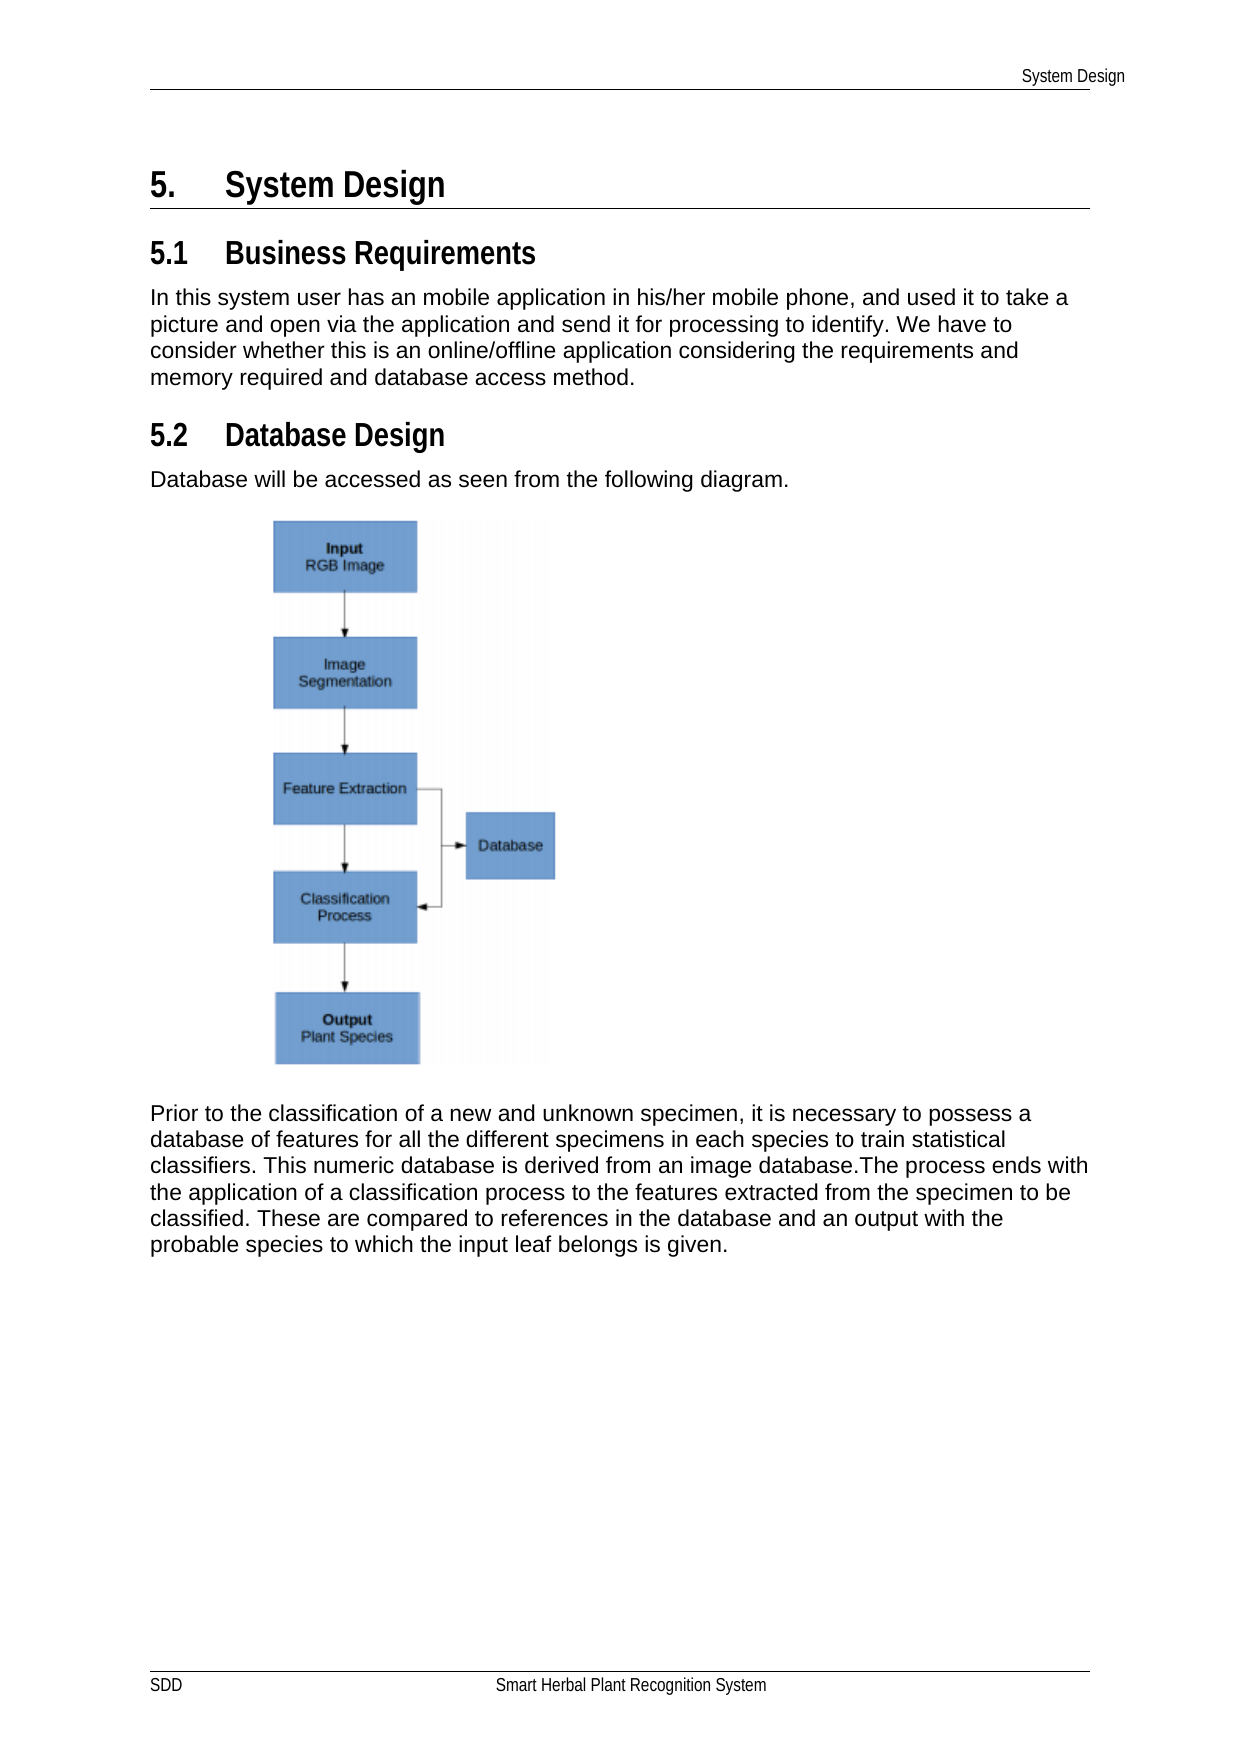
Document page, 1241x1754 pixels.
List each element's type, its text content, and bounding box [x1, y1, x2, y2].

subtitle System Design [150, 162, 1090, 208]
picture [150, 504, 607, 1088]
text Database will be accessed as seen from the following diagram. [150, 466, 1090, 492]
text In this system user has an mobile application in his/her mobile phone, and used it to take a picture and open via the application and send it for processing to identify. We have to consider whether this is an online/offline application considering the requirements and memory required and database access method. [150, 284, 1090, 390]
text Prior to the classification of a new and unknown specimen, it is necessary to possess a database of features for all the different specimens in each species to train statistical classifiers. This numeric database is derived from an image database.The process ends with the application of a classification process to the features extracted from the specimen to be classified. These are compared to references in the database and an output with the probable species to which the input leaf belongs is given. [150, 1100, 1090, 1258]
subtitle Business Requirements [150, 234, 1090, 272]
subtitle Database Design [150, 415, 1090, 453]
